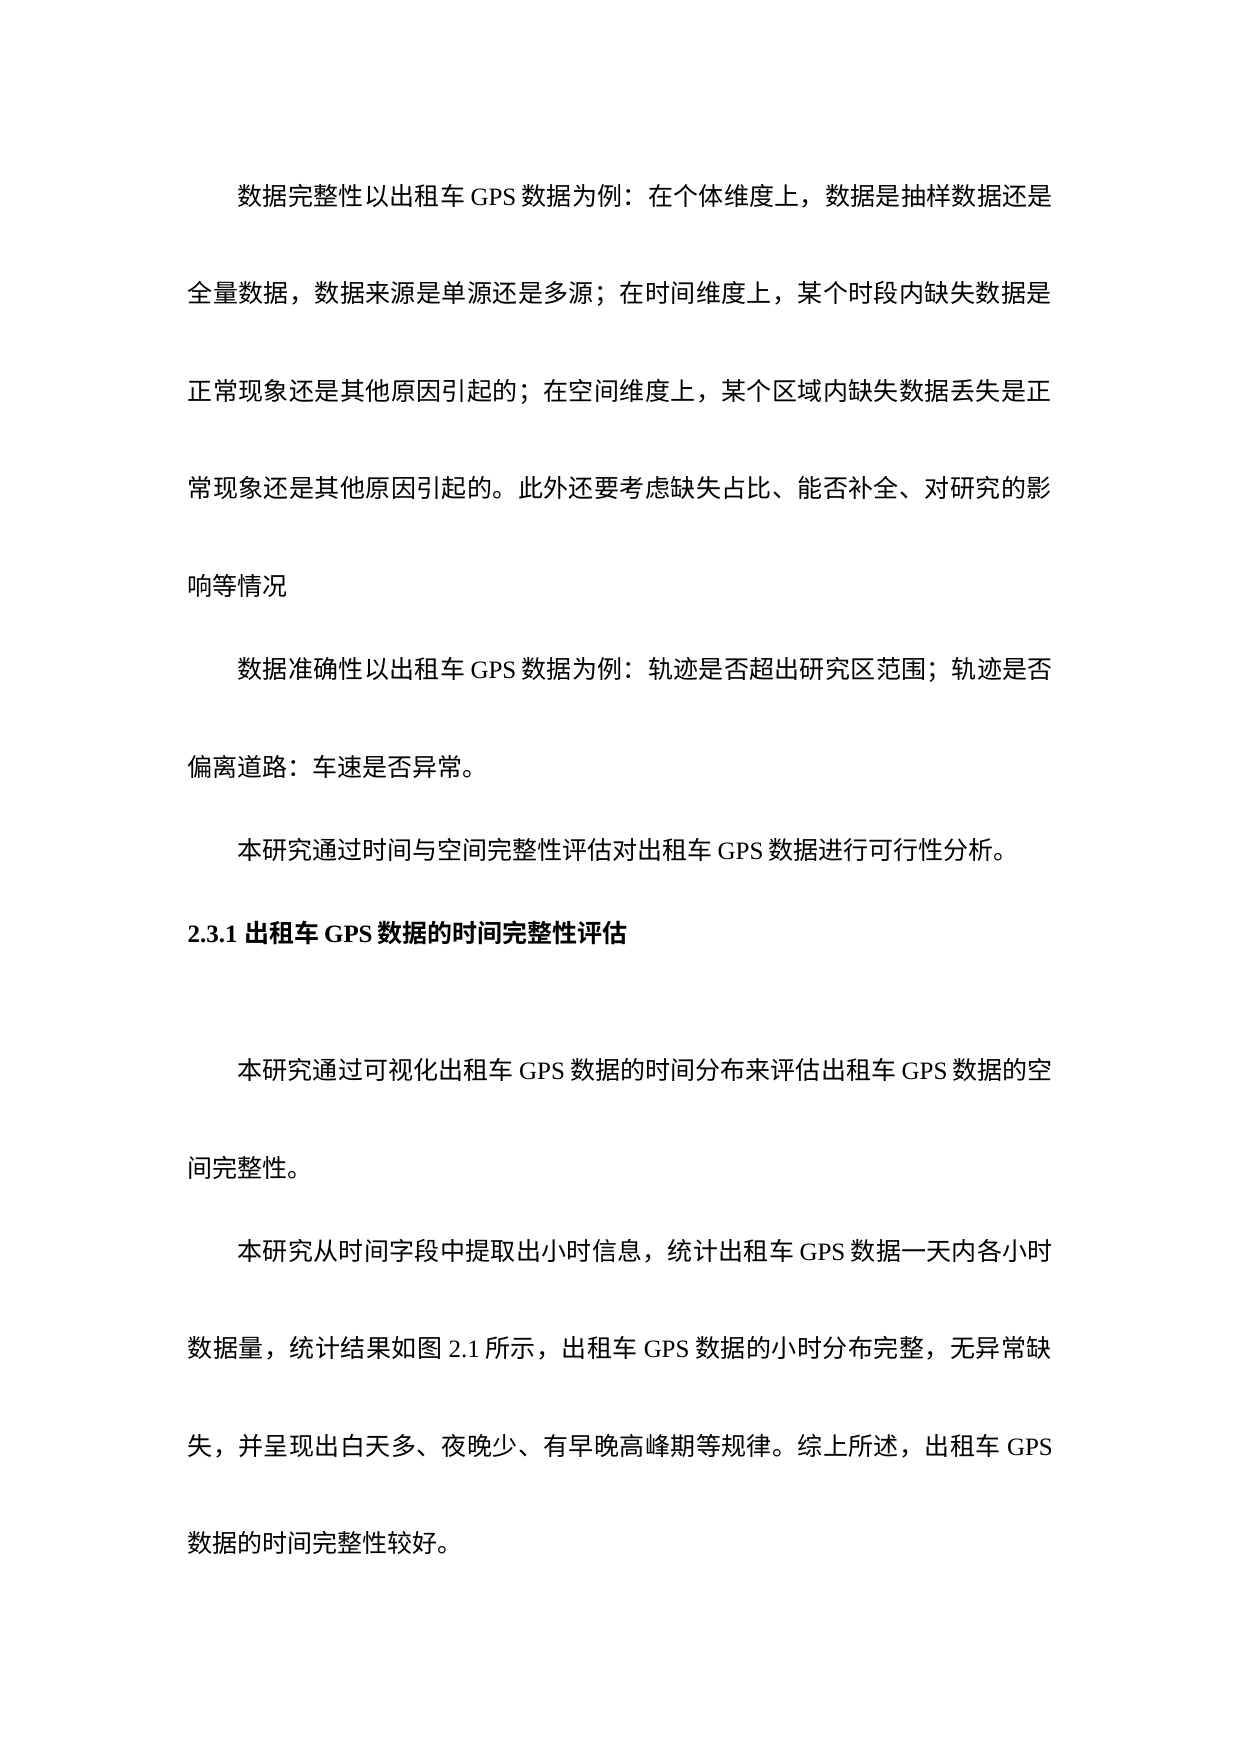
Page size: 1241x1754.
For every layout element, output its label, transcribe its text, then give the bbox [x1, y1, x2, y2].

text 本研究通过时间与空间完整性评估对出租车GPS数据进行可行性分析。 [187, 816, 1053, 881]
text 数据准确性以出租车GPS数据为例：轨迹是否超出研究区范围；轨迹是否偏离道路：车速是否异常。 [187, 635, 1053, 798]
text 本研究从时间字段中提取出小时信息，统计出租车GPS数据一天内各小时数据量，统计结果如图2.1所示，出租车GPS数据的小时分布完整，无异常缺失，并呈现出白天多、夜晚少、有早晚高峰期等规律。综上所述，出租车GPS数据的时间完整性较好。 [187, 1217, 1053, 1574]
text 本研究通过可视化出租车GPS数据的时间分布来评估出租车GPS数据的空间完整性。 [187, 1036, 1053, 1199]
text 数据完整性以出租车GPS数据为例：在个体维度上，数据是抽样数据还是全量数据，数据来源是单源还是多源；在时间维度上，某个时段内缺失数据是正常现象还是其他原因引起的；在空间维度上，某个区域内缺失数据丢失是正常现象还是其他原因引起的。此外还要考虑缺失占比、能否补全、对研究的影响等情况 [187, 162, 1053, 617]
text 2.3.1 出租车GPS数据的时间完整性评估 [187, 899, 1053, 964]
